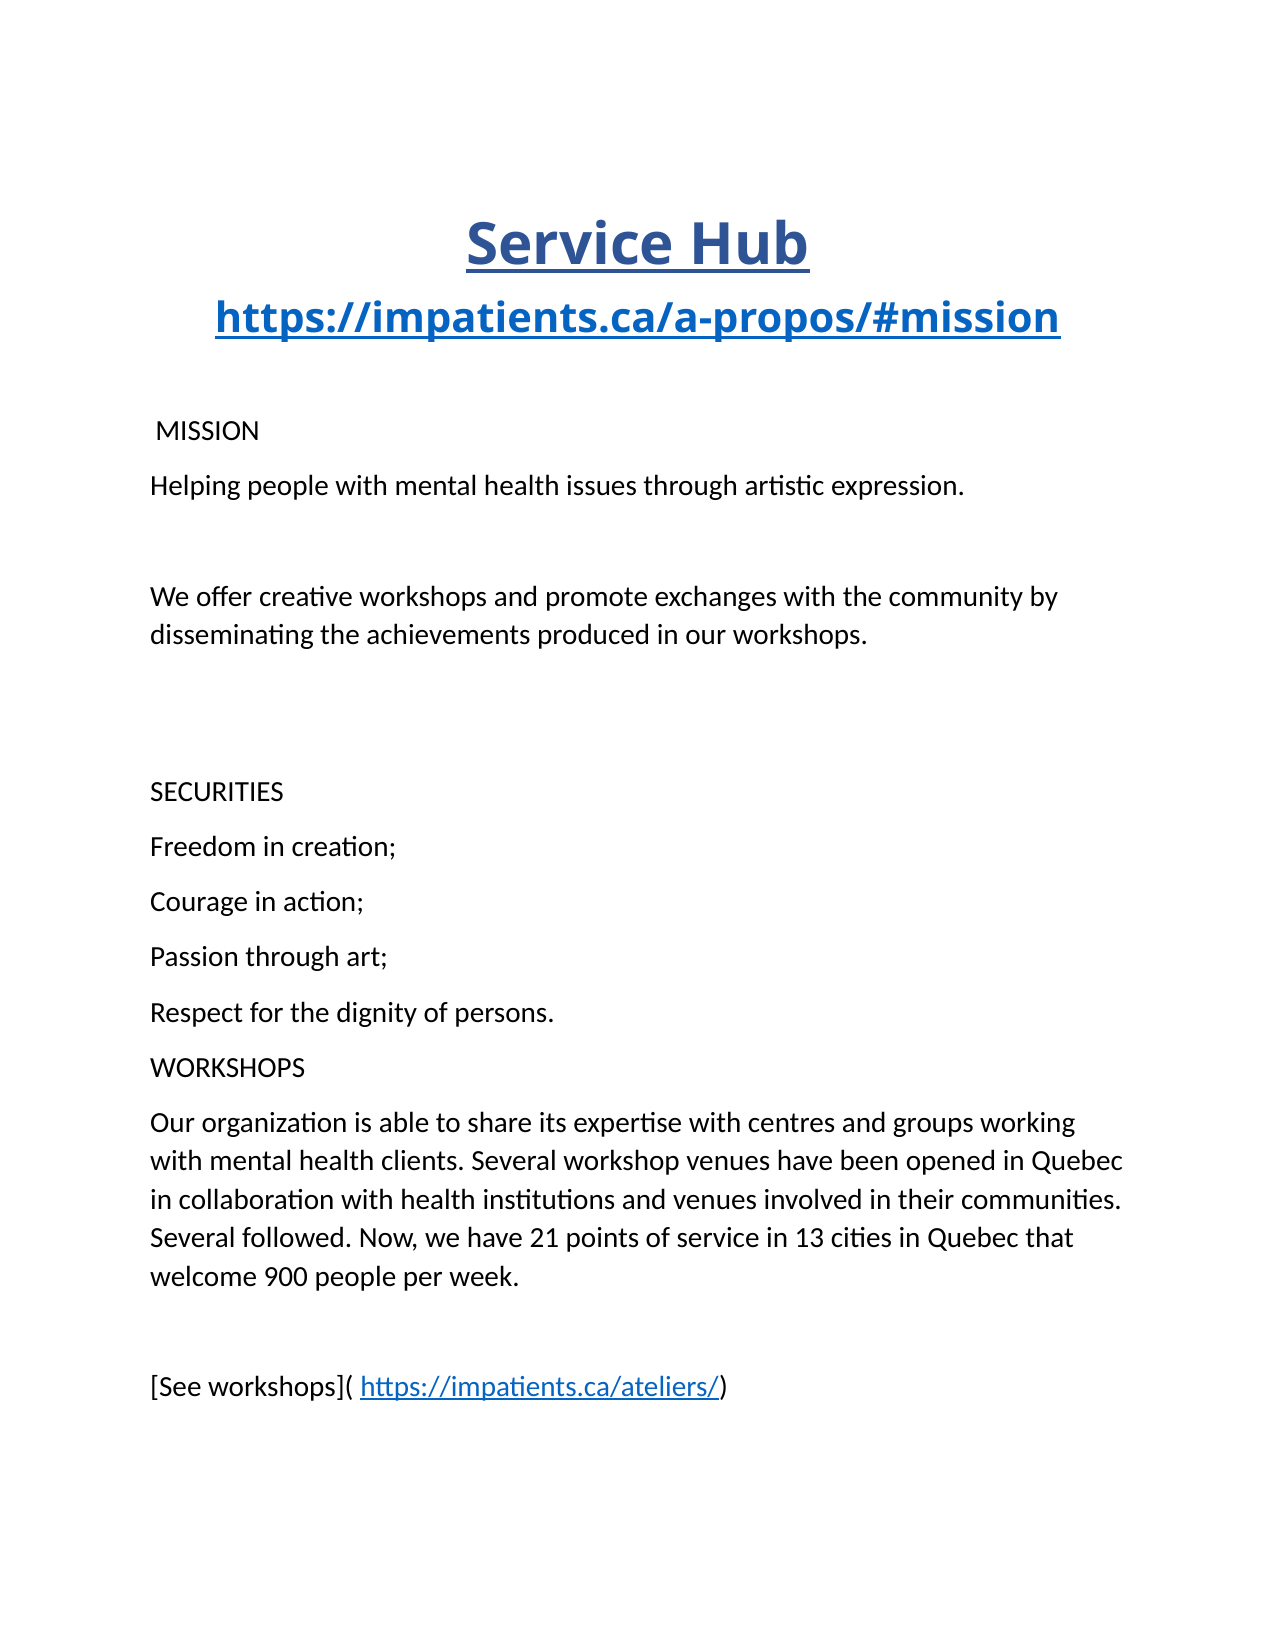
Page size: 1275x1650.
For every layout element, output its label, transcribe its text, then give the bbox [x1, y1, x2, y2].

text MISSION [150, 412, 1125, 448]
text Our organization is able to share its expertise with centres and groups working with mental health clients. Several workshop venues have been opened in Quebec in collaboration with health institutions and venues involved in their communities. Several followed. Now, we have 21 points of service in 13 cities in Quebec that welcome 900 people per week. [150, 1104, 1125, 1293]
text [See workshops]( https://impatients.ca/ateliers/) [150, 1368, 1125, 1403]
text https://impatients.ca/a-propos/#mission [150, 288, 1125, 344]
text Freedom in creation; [150, 828, 1125, 864]
subtitle Service Hub [150, 150, 1125, 281]
text Helping people with mental health issues through artistic expression. [150, 467, 1125, 503]
text Respect for the dignity of persons. [150, 994, 1125, 1029]
text Courage in action; [150, 883, 1125, 919]
text WORKSHOPS [150, 1049, 1125, 1084]
text SECURITIES [150, 773, 1125, 809]
text Passion through art; [150, 938, 1125, 974]
text We offer creative workshops and promote exchanges with the community by disseminating the achievements produced in our workshops. [150, 578, 1125, 652]
